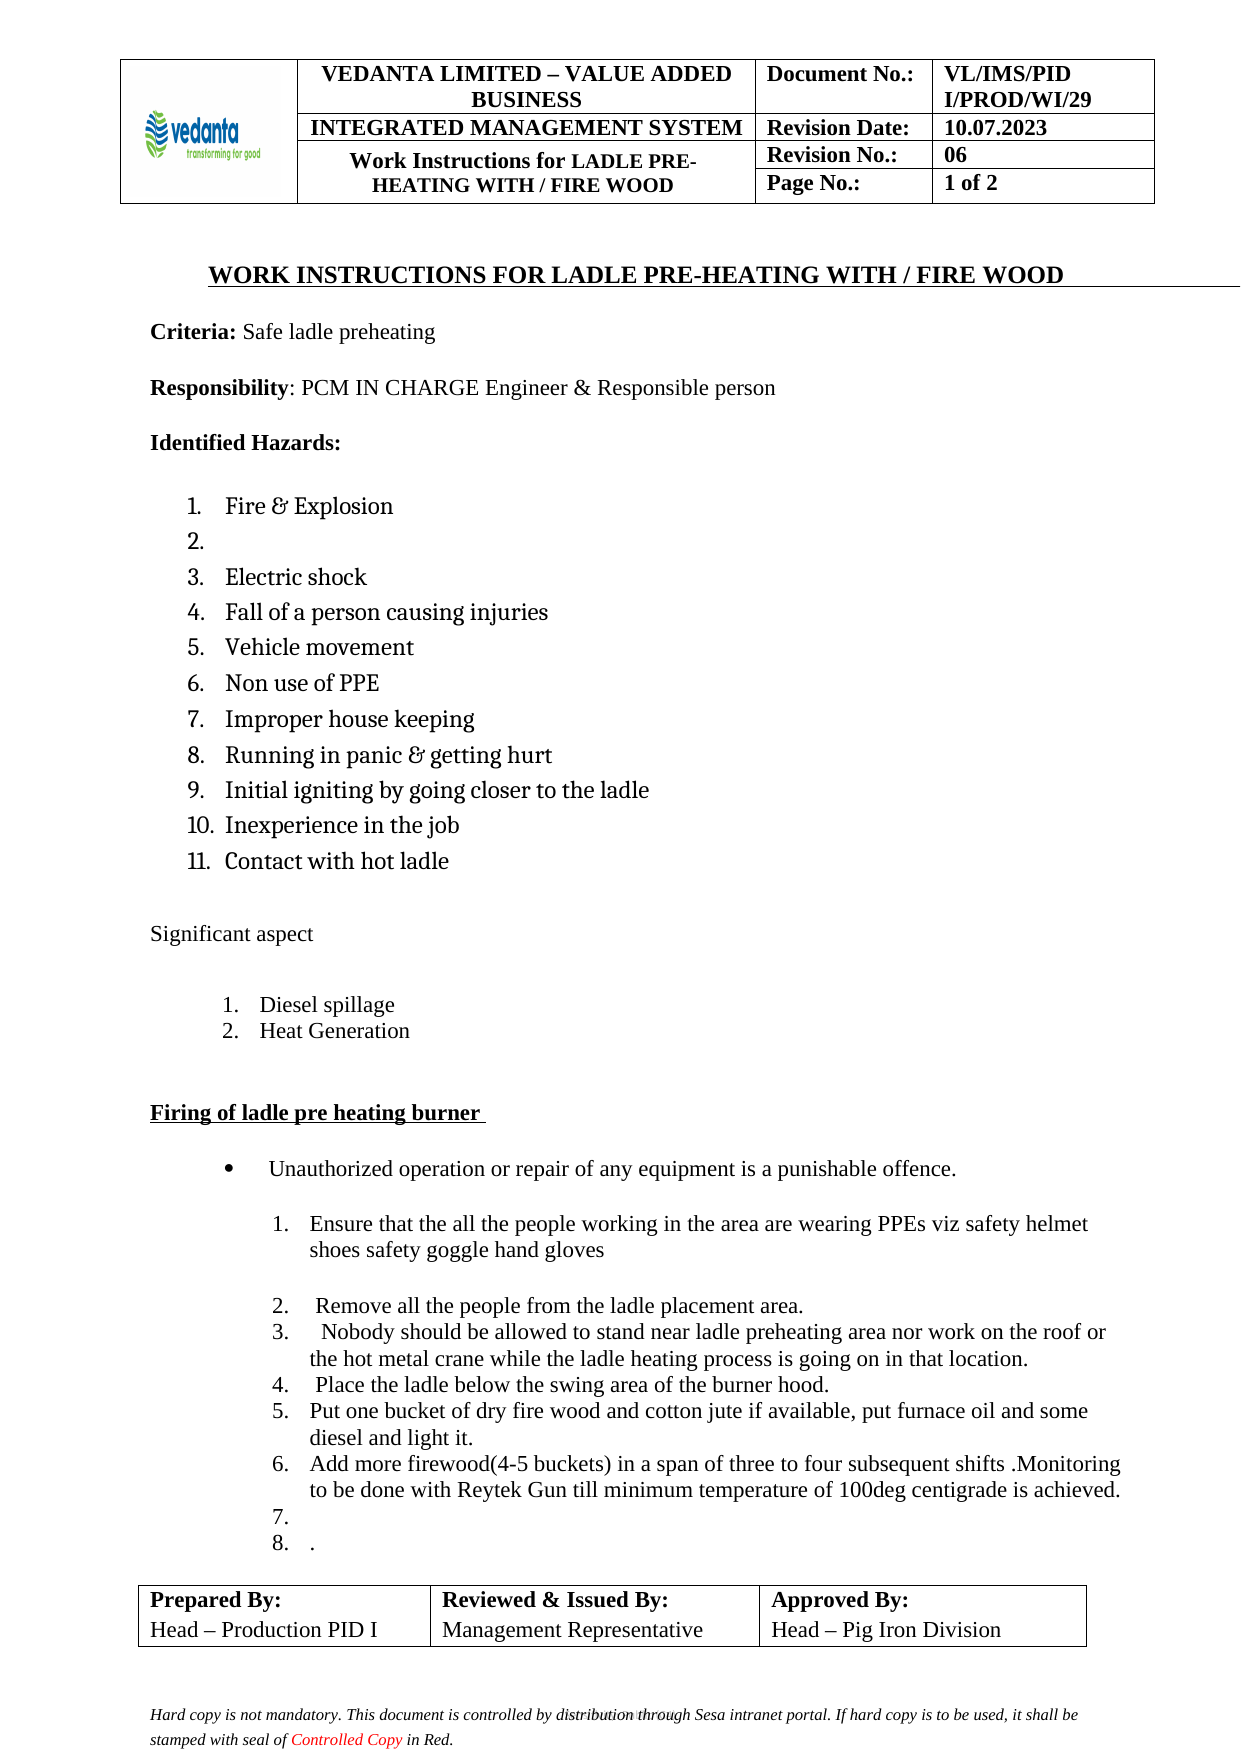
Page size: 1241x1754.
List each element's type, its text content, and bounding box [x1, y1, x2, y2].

text Responsibility: PCM IN CHARGE Engineer & Responsible person [150, 374, 1122, 400]
list Initial igniting by going closer to the ladle [187, 769, 1122, 805]
list Heat Generation [222, 1017, 1122, 1043]
list Inexperience in the job [187, 805, 1122, 840]
text WORK INSTRUCTIONS FOR LADLE PRE-HEATING WITH / FIRE WOOD [150, 261, 1122, 289]
list Put one bucket of dry fire wood and cotton jute if available, put furnace oil and some diesel and light it. [272, 1485, 1122, 1538]
text Firing of ladle pre heating burner [150, 1099, 1122, 1125]
list Contact with hot ladle [187, 840, 1122, 876]
list Vehicle movement [187, 627, 1122, 662]
list Ensure that the all the people working in the area are wearing PPEs viz safety helmet shoes safety goggle hand gloves [272, 1210, 1122, 1263]
list Unauthorized operation or repair of any equipment is a punishable offence. [225, 1154, 1122, 1181]
list Improper house keeping [187, 698, 1122, 733]
list Nobody should be allowed to stand near ladle preheating area nor work on the roof or the hot metal crane while the ladle heating process is going on in that location. [272, 1347, 1122, 1400]
list Remove all the people from the ladle placement area. [272, 1292, 1122, 1318]
list Diesel spillage [222, 982, 1122, 1017]
list Place the ladle below the swing area of the burner hood. [272, 1429, 1122, 1456]
text Identified Hazards: [150, 429, 1122, 456]
list Fall of a person causing injuries [187, 591, 1122, 627]
list Non use of PPE [187, 662, 1122, 698]
text Criteria: Safe ladle preheating [150, 318, 1122, 345]
list Electric shock [187, 556, 1122, 591]
list Fire & Explosion [187, 485, 1122, 520]
picture [126, 66, 281, 197]
list Running in panic & getting hurt [187, 734, 1122, 769]
text Significant aspect [150, 911, 1122, 946]
list Add more firewood(4-5 buckets) in a span of three to four subsequent shifts .Monitoring to be done with Reytek Gun till minimum temperature of 100deg centigrade is achieved. [272, 1567, 1122, 1619]
